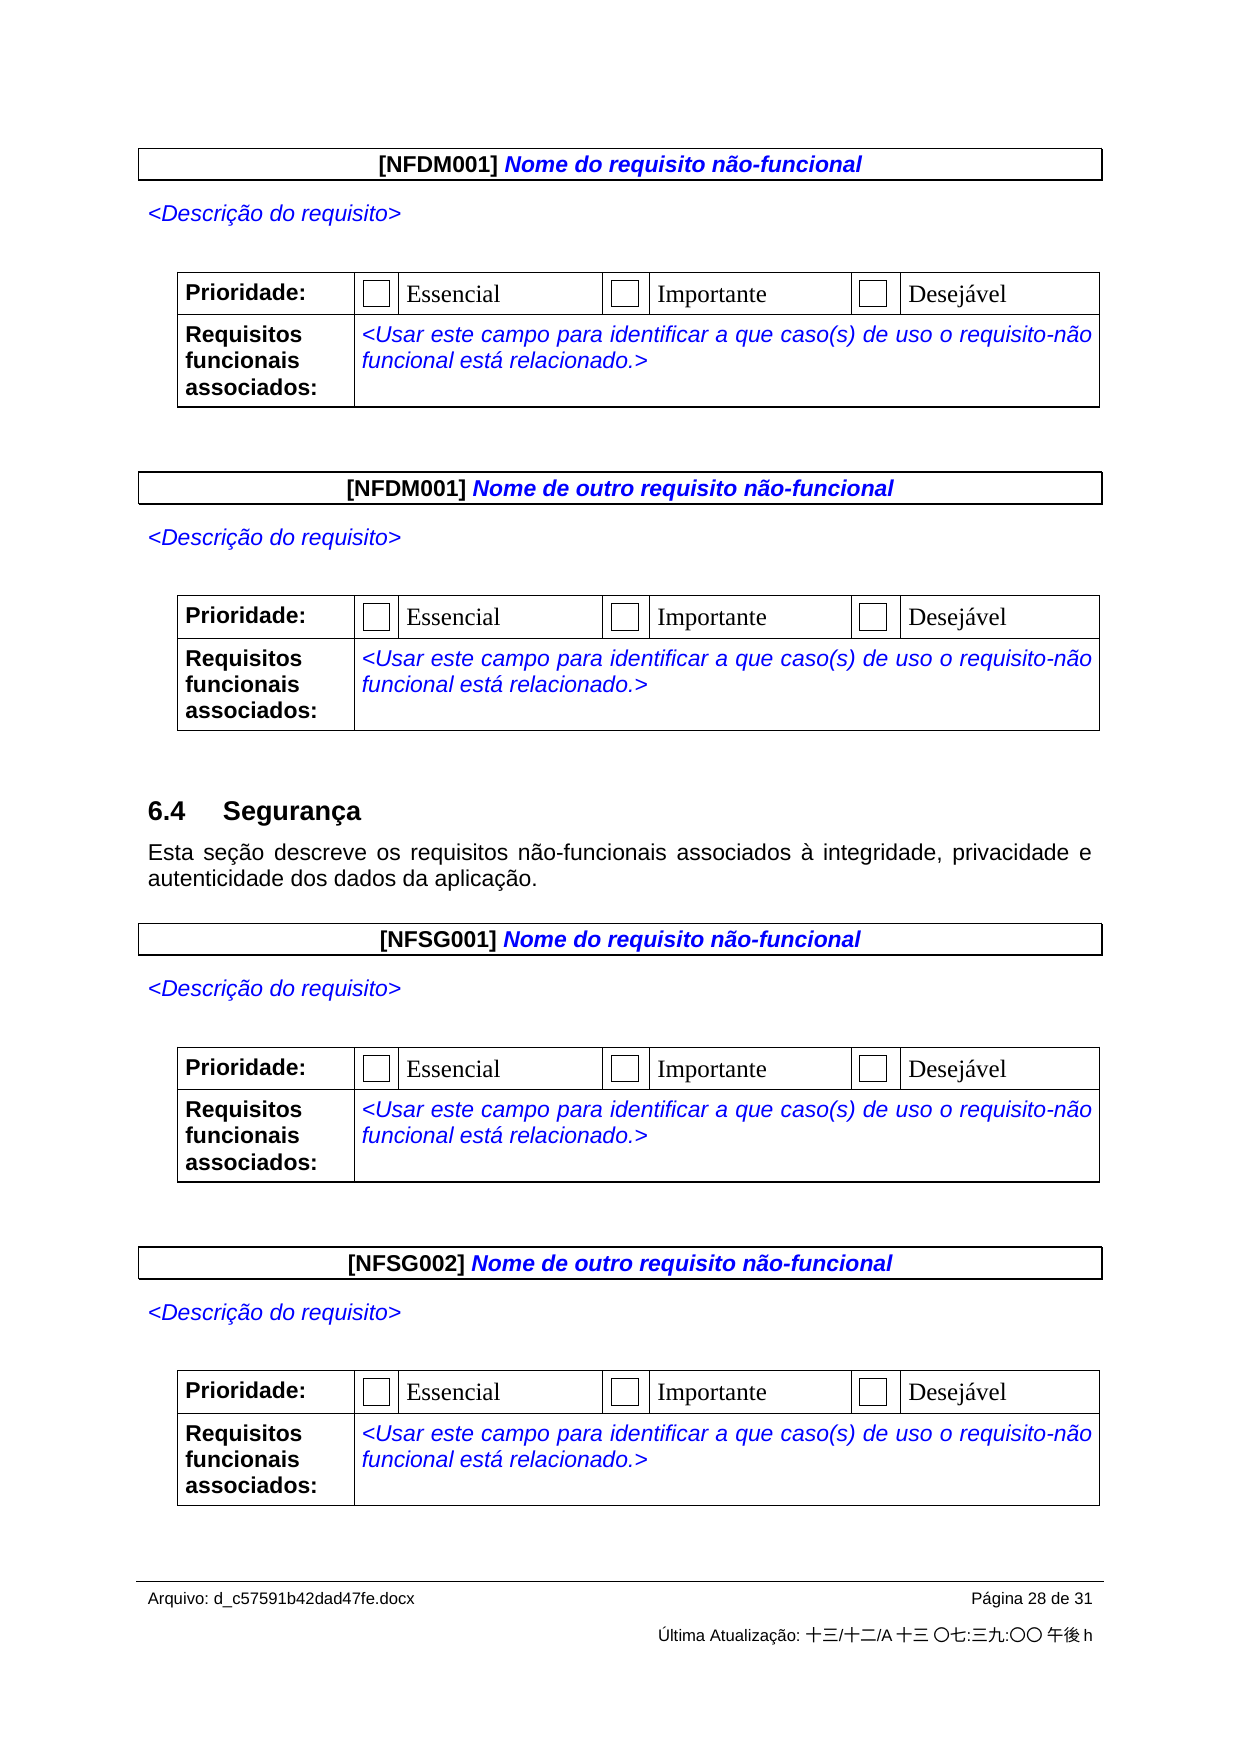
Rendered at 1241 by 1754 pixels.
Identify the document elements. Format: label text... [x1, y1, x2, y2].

table_cell <Usar este campo para identificar a que caso(s) de uso o requisito-não funcional está relacionado.> [355, 1414, 1099, 1505]
table_header Importante [650, 596, 851, 637]
table_header Prioridade: [178, 273, 354, 314]
text [NFSG001] Nome do requisito não-funcional [139, 924, 1101, 954]
table_cell Requisitos funcionais associados: [178, 315, 354, 406]
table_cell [355, 315, 1099, 406]
table_header Desejável [901, 596, 1099, 637]
table_header Importante [650, 273, 851, 314]
text <Descrição do requisito> [148, 524, 1092, 550]
subtitle Segurança [148, 795, 1092, 826]
table_header Essencial [399, 273, 602, 314]
text [NFDM001] Nome do requisito não-funcional [139, 149, 1101, 179]
table_header [355, 1048, 398, 1089]
table_header Prioridade: [178, 1371, 354, 1412]
table_header [852, 596, 900, 637]
table_header [355, 1371, 398, 1412]
table_header Essencial [399, 1371, 602, 1412]
table_header Desejável [901, 273, 1099, 314]
table_header [852, 1371, 900, 1412]
table_header [603, 273, 649, 314]
table_header [603, 596, 649, 637]
table_header Desejável [901, 1371, 1099, 1412]
table_header Desejável [901, 1048, 1099, 1089]
table_header [852, 1048, 900, 1089]
table_header Essencial [399, 1048, 602, 1089]
text <Descrição do requisito> [148, 975, 1092, 1001]
table_header [852, 273, 900, 314]
table_header [603, 1048, 649, 1089]
text [NFSG002] Nome de outro requisito não-funcional [139, 1248, 1101, 1278]
table_header Prioridade: [178, 596, 354, 637]
text <Descrição do requisito> [148, 200, 1092, 226]
table_header Prioridade: [178, 1048, 354, 1089]
table_cell Requisitos funcionais associados: [178, 639, 354, 730]
table_header [355, 273, 398, 314]
text [NFDM001] Nome de outro requisito não-funcional [139, 473, 1101, 503]
table_cell <Usar este campo para identificar a que caso(s) de uso o requisito-não funcional está relacionado.> [355, 639, 1099, 730]
text Esta seção descreve os requisitos não-funcionais associados à integridade, privacidade e autenticidade dos dados da aplicação. [148, 839, 1092, 891]
table_header Importante [650, 1048, 851, 1089]
table_cell Requisitos funcionais associados: [178, 1414, 354, 1505]
table_header Importante [650, 1371, 851, 1412]
table_header [355, 596, 398, 637]
text <Descrição do requisito> [148, 1299, 1092, 1325]
table_cell <Usar este campo para identificar a que caso(s) de uso o requisito-não funcional está relacionado.> [355, 1090, 1099, 1181]
table_cell Requisitos funcionais associados: [178, 1090, 354, 1181]
table_header [603, 1371, 649, 1412]
table_header Essencial [399, 596, 602, 637]
